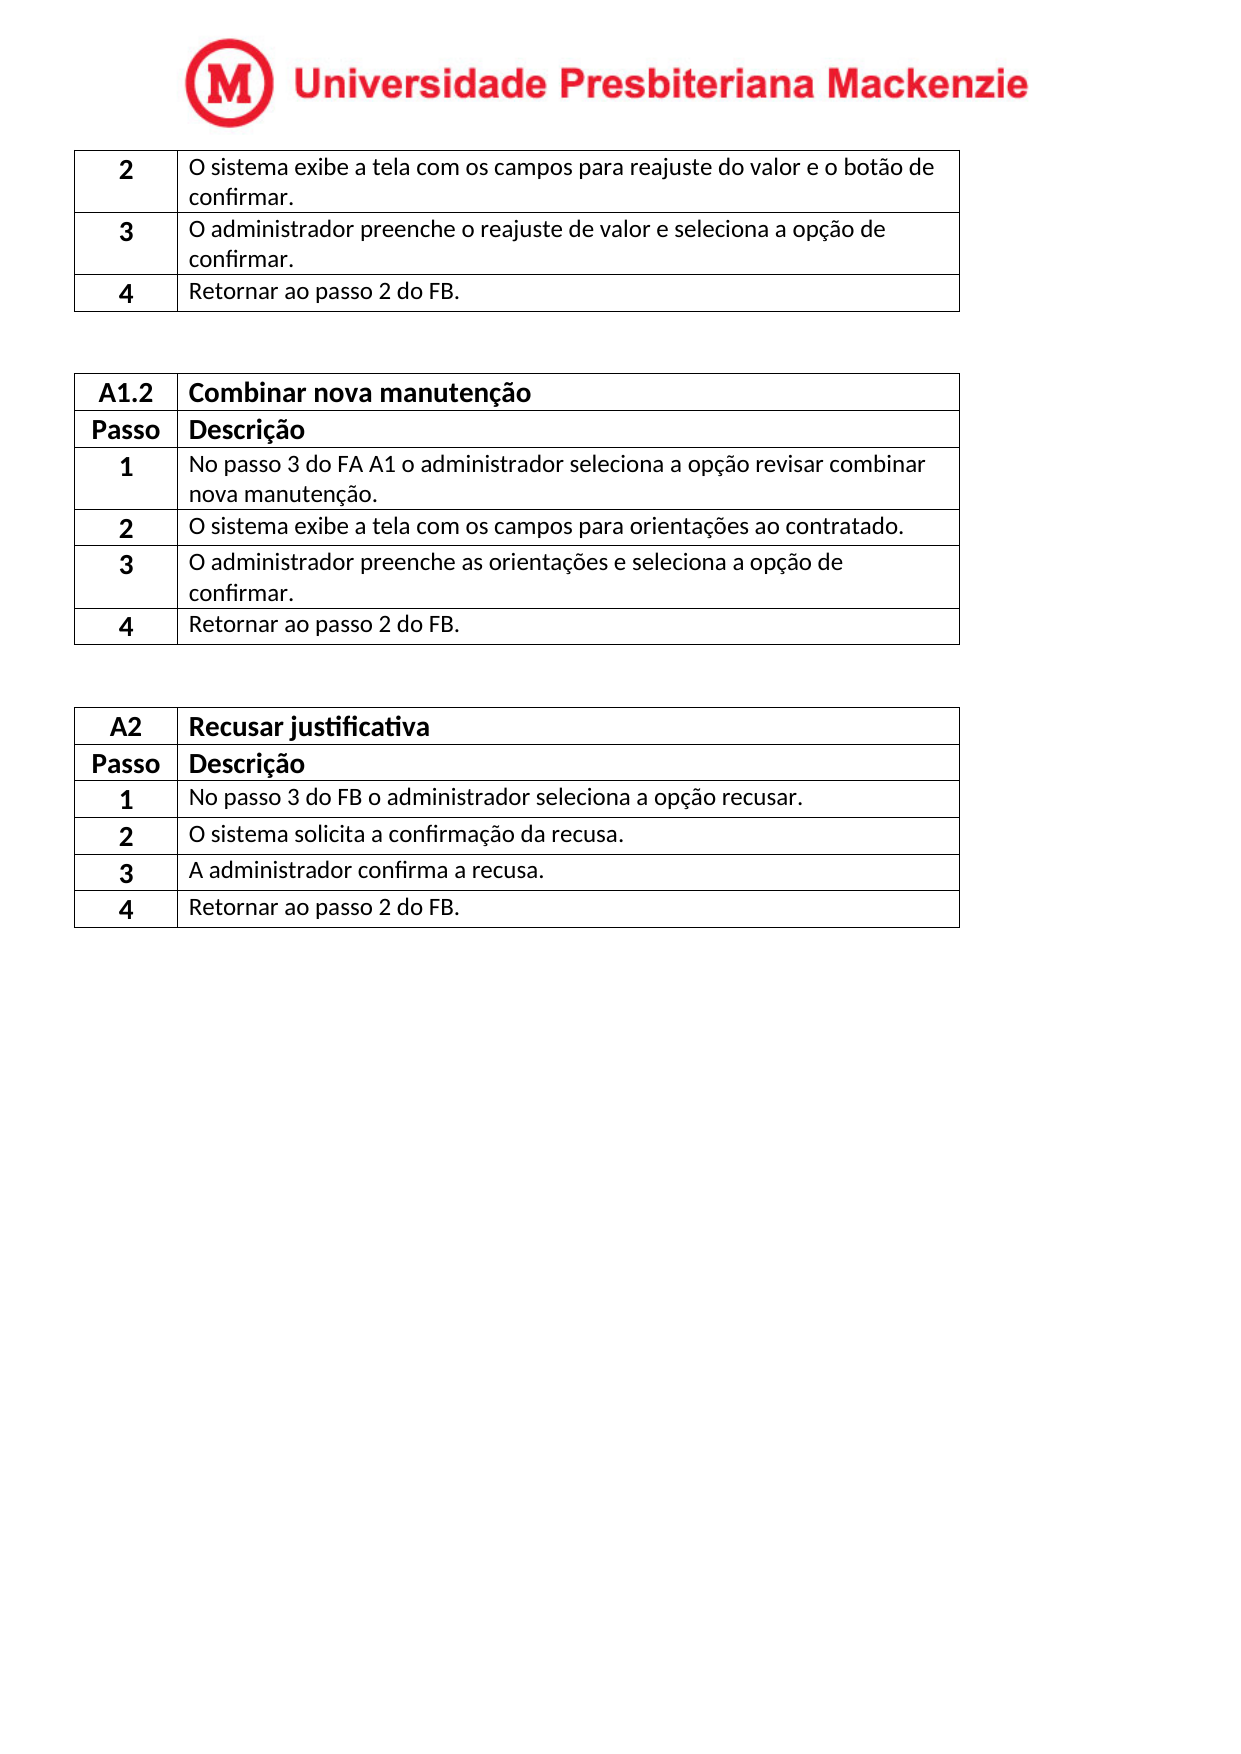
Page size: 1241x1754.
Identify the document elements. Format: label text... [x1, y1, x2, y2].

table_cell 1 [75, 781, 177, 817]
table_cell O administrador preenche o reajuste de valor e seleciona a opção de confirmar. [178, 213, 959, 274]
table_cell 2 [75, 510, 177, 545]
table_cell Retornar ao passo 2 do FB. [178, 275, 959, 311]
table_header A2 [75, 708, 177, 744]
table_cell Descrição [178, 411, 959, 447]
table_cell Passo [75, 745, 177, 780]
table_cell A administrador confirma a recusa. [178, 855, 959, 890]
table_cell 4 [75, 891, 177, 927]
table_cell 3 [75, 855, 177, 890]
table_cell 2 [75, 151, 177, 212]
table_header Recusar justificativa [178, 708, 959, 744]
table_cell 3 [75, 546, 177, 607]
table_cell O sistema exibe a tela com os campos para reajuste do valor e o botão de confirmar. [178, 151, 959, 212]
table_cell 4 [75, 609, 177, 644]
table_cell O administrador preenche as orientações e seleciona a opção de confirmar. [178, 546, 959, 607]
table_cell 2 [75, 818, 177, 854]
table_cell Descrição [178, 745, 959, 780]
table_cell 1 [75, 448, 177, 509]
table_header A1.2 [75, 374, 177, 410]
table_cell Retornar ao passo 2 do FB. [178, 891, 959, 927]
picture [167, 14, 1053, 150]
table_cell Retornar ao passo 2 do FB. [178, 609, 959, 644]
table_header Combinar nova manutenção [178, 374, 959, 410]
table_cell Passo [75, 411, 177, 447]
table_cell No passo 3 do FB o administrador seleciona a opção recusar. [178, 781, 959, 817]
table_cell 4 [75, 275, 177, 311]
table_cell O sistema exibe a tela com os campos para orientações ao contratado. [178, 510, 959, 545]
table_cell No passo 3 do FA A1 o administrador seleciona a opção revisar combinar nova manutenção. [178, 448, 959, 509]
table_cell 3 [75, 213, 177, 274]
table_cell O sistema solicita a confirmação da recusa. [178, 818, 959, 854]
